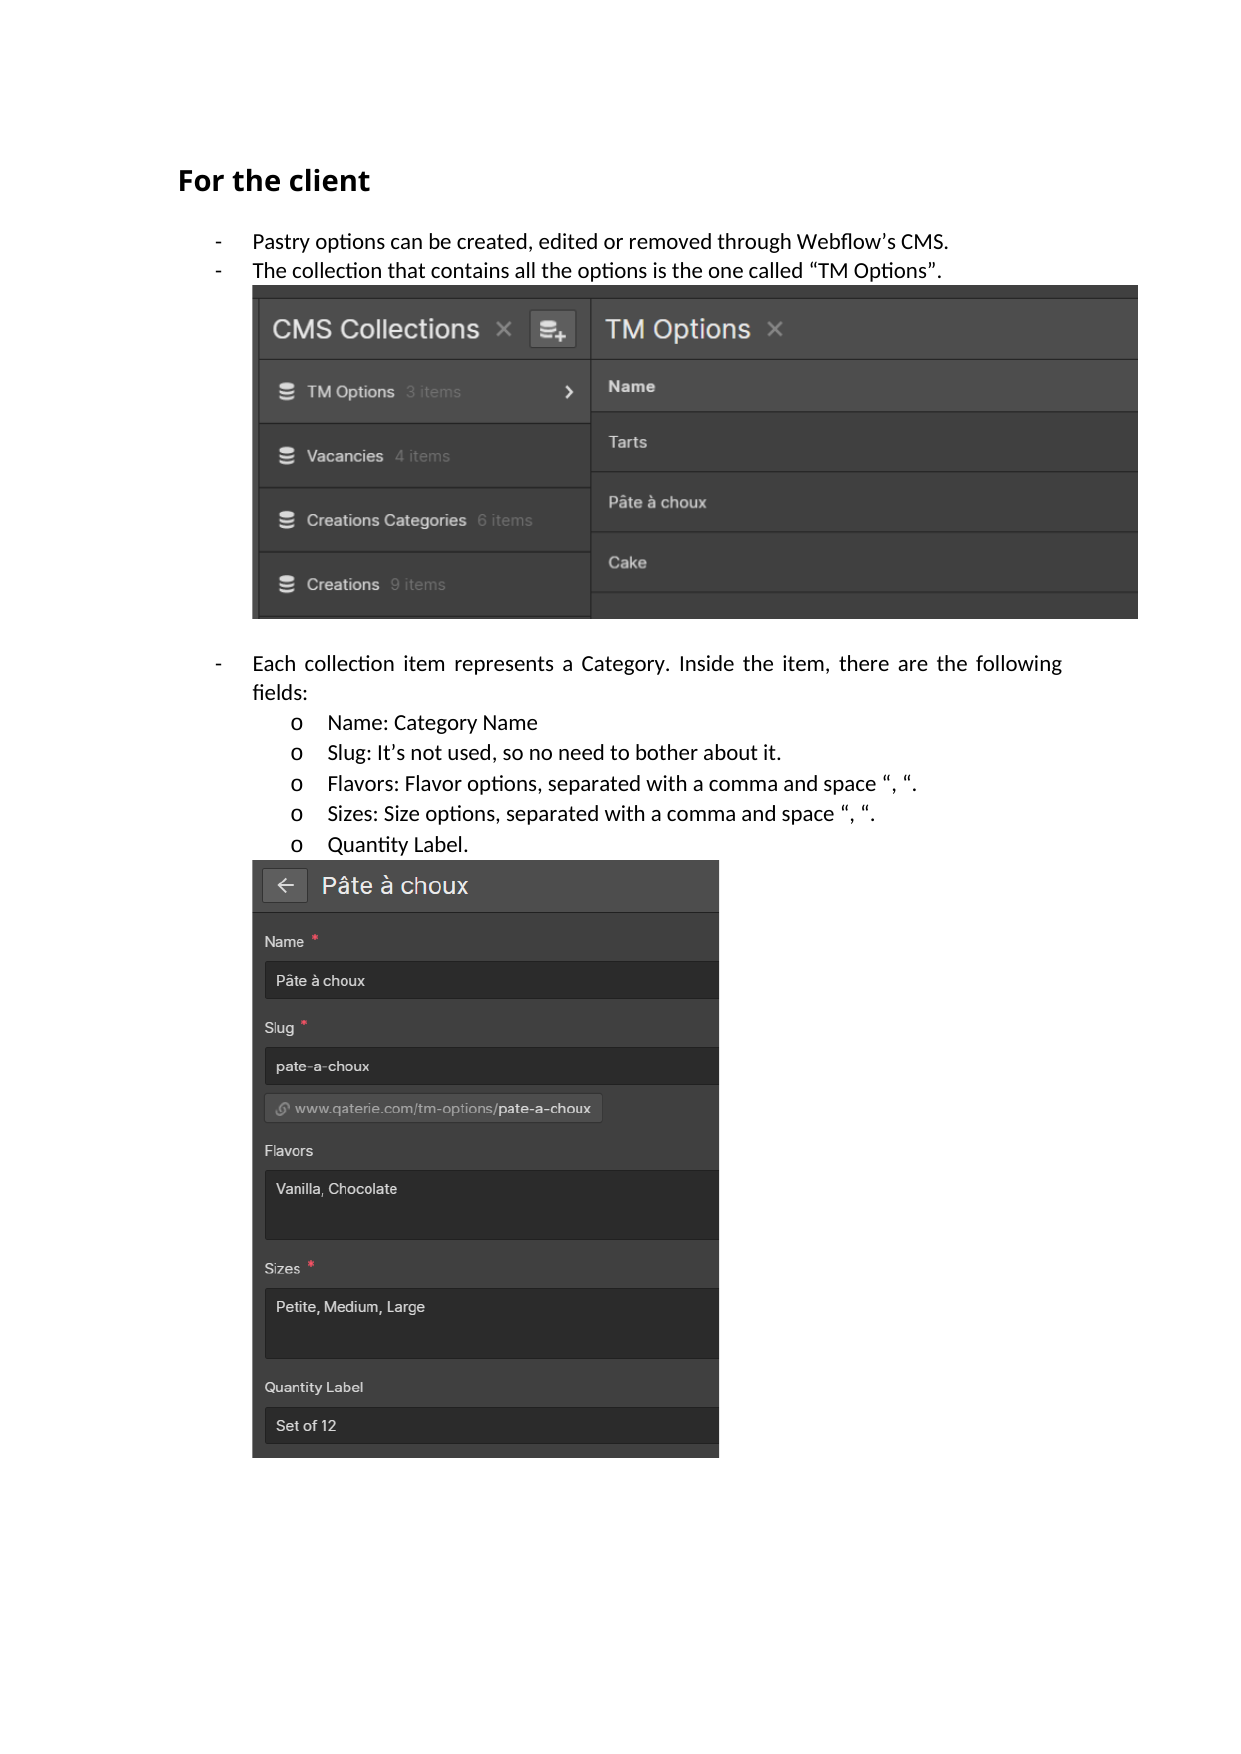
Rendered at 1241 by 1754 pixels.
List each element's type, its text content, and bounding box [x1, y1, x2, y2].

list Quantity Label. [290, 830, 1063, 859]
list Each collection item represents a Category. Inside the item, there are the following fields: [215, 649, 1063, 706]
list Sizes: Size options, separated with a comma and space “, “. [290, 799, 1063, 829]
list Slug: It’s not used, so no need to bother about it. [290, 738, 1063, 767]
list Name: Category Name [290, 708, 1063, 737]
list The collection that contains all the options is the one called “TM Options”. [215, 256, 1063, 284]
subtitle For the client [177, 160, 1063, 200]
list Flavors: Flavor options, separated with a comma and space “, “. [290, 769, 1063, 798]
picture [252, 285, 1138, 619]
picture [252, 860, 720, 1458]
list Pastry options can be created, edited or removed through Webflow’s CMS. [215, 227, 1063, 255]
